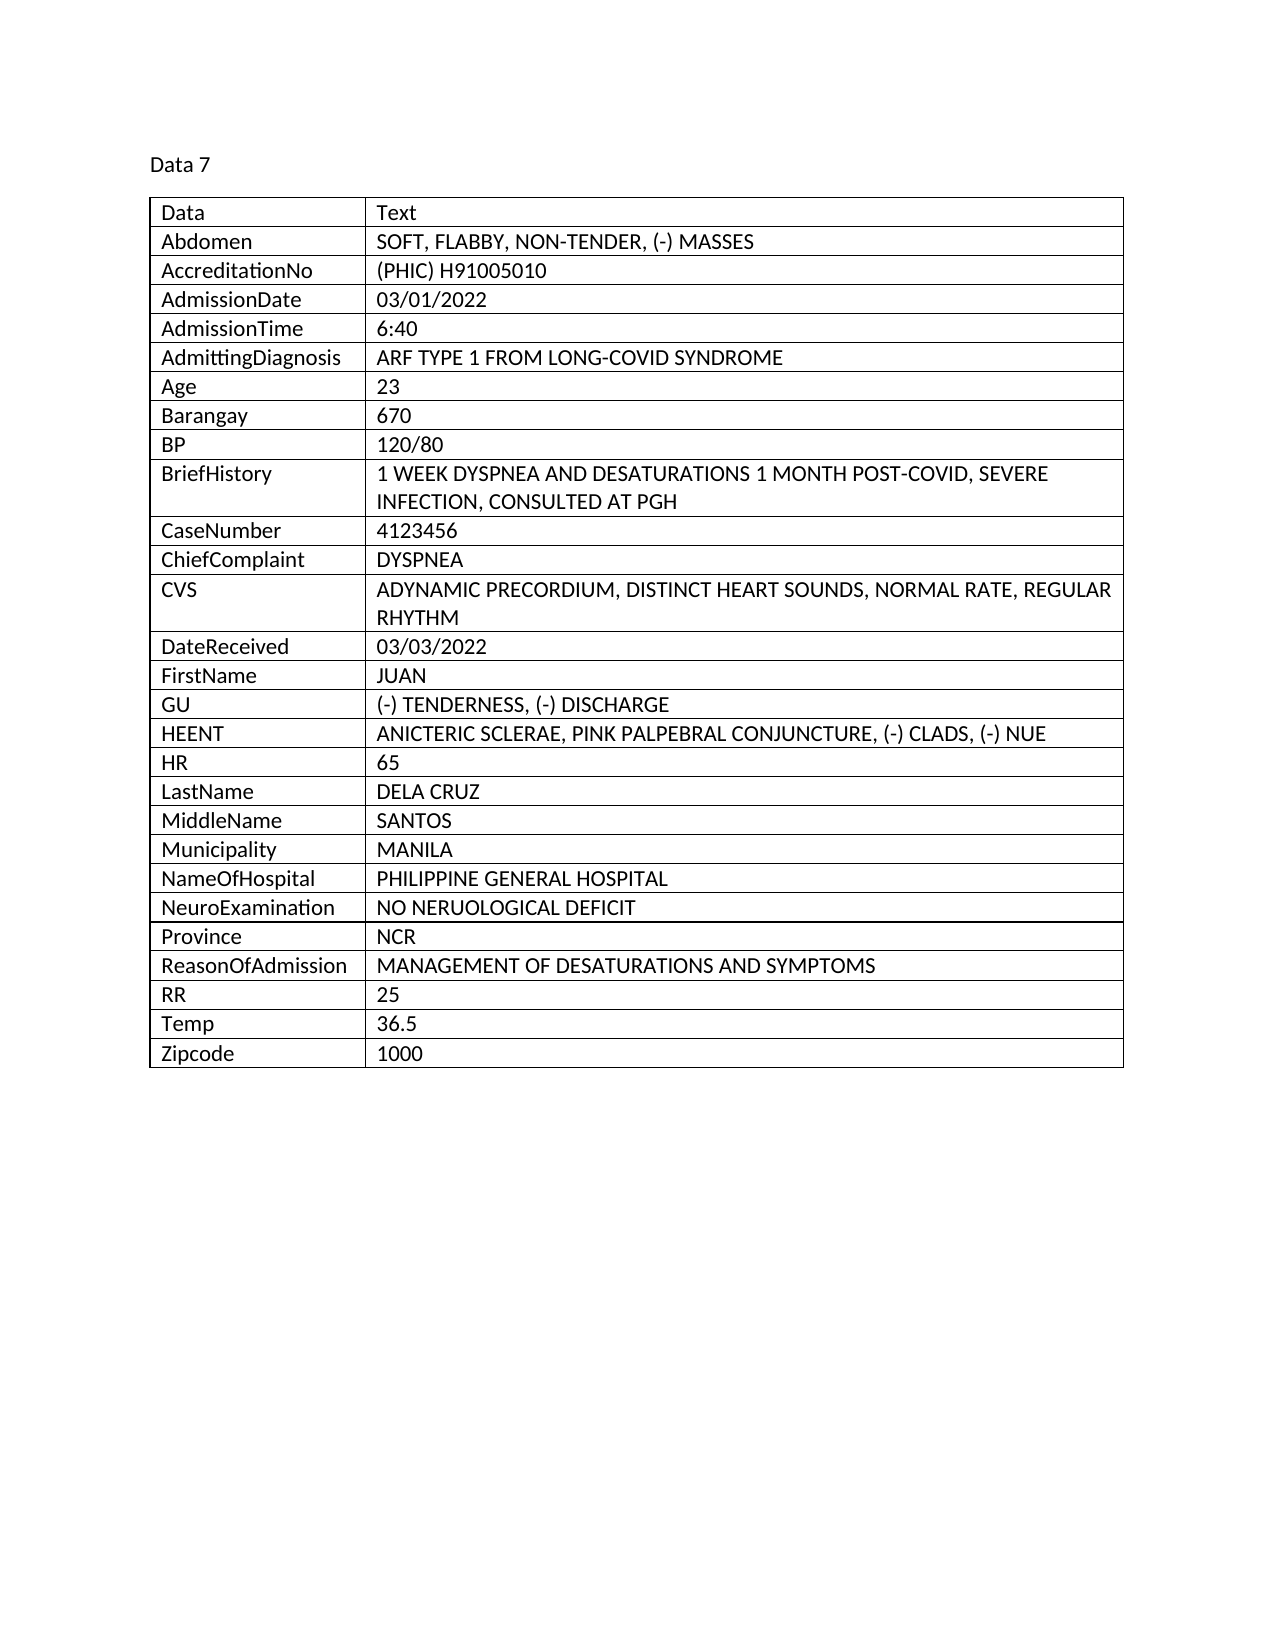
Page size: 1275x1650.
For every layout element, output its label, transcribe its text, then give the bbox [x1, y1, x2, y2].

table_cell Abdomen [151, 227, 365, 255]
table_cell Barangay [151, 401, 365, 429]
table_cell SANTOS [366, 806, 1123, 834]
table_cell AdmissionDate [151, 285, 365, 313]
table_cell CaseNumber [151, 517, 365, 544]
table_cell Province [151, 923, 365, 950]
table_cell BP [151, 430, 365, 458]
table_cell PHILIPPINE GENERAL HOSPITAL [366, 864, 1123, 892]
table_cell MANILA [366, 835, 1123, 863]
table_cell AdmissionTime [151, 314, 365, 342]
table_cell 1000 [366, 1039, 1123, 1067]
table_cell 1 WEEK DYSPNEA AND DESATURATIONS 1 MONTH POST-COVID, SEVERE INFECTION, CONSULTED AT PGH [366, 460, 1123, 516]
table_cell MANAGEMENT OF DESATURATIONS AND SYMPTOMS [366, 951, 1123, 979]
table_cell ANICTERIC SCLERAE, PINK PALPEBRAL CONJUNCTURE, (-) CLADS, (-) NUE [366, 719, 1123, 747]
table_cell NameOfHospital [151, 864, 365, 892]
table_cell DYSPNEA [366, 546, 1123, 574]
table_cell NeuroExamination [151, 893, 365, 921]
table_cell 25 [366, 981, 1123, 1008]
table_cell HR [151, 748, 365, 776]
table_cell 4123456 [366, 517, 1123, 544]
table_cell BriefHistory [151, 460, 365, 516]
table_cell Municipality [151, 835, 365, 863]
table_cell ChiefComplaint [151, 546, 365, 574]
table_header Data [151, 198, 365, 226]
table_cell SOFT, FLABBY, NON-TENDER, (-) MASSES [366, 227, 1123, 255]
table_cell DateReceived [151, 632, 365, 660]
table_cell 36.5 [366, 1010, 1123, 1038]
table_cell LastName [151, 777, 365, 805]
table_cell Temp [151, 1010, 365, 1038]
table_cell ARF TYPE 1 FROM LONG-COVID SYNDROME [366, 343, 1123, 371]
table_cell AccreditationNo [151, 256, 365, 284]
table_header Text [366, 198, 1123, 226]
table_cell MiddleName [151, 806, 365, 834]
table_cell NCR [366, 923, 1123, 950]
table_cell ADYNAMIC PRECORDIUM, DISTINCT HEART SOUNDS, NORMAL RATE, REGULAR RHYTHM [366, 575, 1123, 631]
table_cell 670 [366, 401, 1123, 429]
table_cell CVS [151, 575, 365, 631]
table_cell 65 [366, 748, 1123, 776]
table_cell 23 [366, 372, 1123, 400]
table_cell (-) TENDERNESS, (-) DISCHARGE [366, 690, 1123, 718]
table_cell GU [151, 690, 365, 718]
table_cell DELA CRUZ [366, 777, 1123, 805]
table_cell AdmittingDiagnosis [151, 343, 365, 371]
table_cell 03/03/2022 [366, 632, 1123, 660]
text Data 7 [150, 150, 1125, 178]
table_cell NO NERUOLOGICAL DEFICIT [366, 893, 1123, 921]
table_cell ReasonOfAdmission [151, 951, 365, 979]
table_cell JUAN [366, 661, 1123, 689]
table_cell HEENT [151, 719, 365, 747]
table_cell 120/80 [366, 430, 1123, 458]
table_cell (PHIC) H91005010 [366, 256, 1123, 284]
table_cell 6:40 [366, 314, 1123, 342]
table_cell Zipcode [151, 1039, 365, 1067]
table_cell RR [151, 981, 365, 1008]
table_cell FirstName [151, 661, 365, 689]
table_cell Age [151, 372, 365, 400]
table_cell 03/01/2022 [366, 285, 1123, 313]
